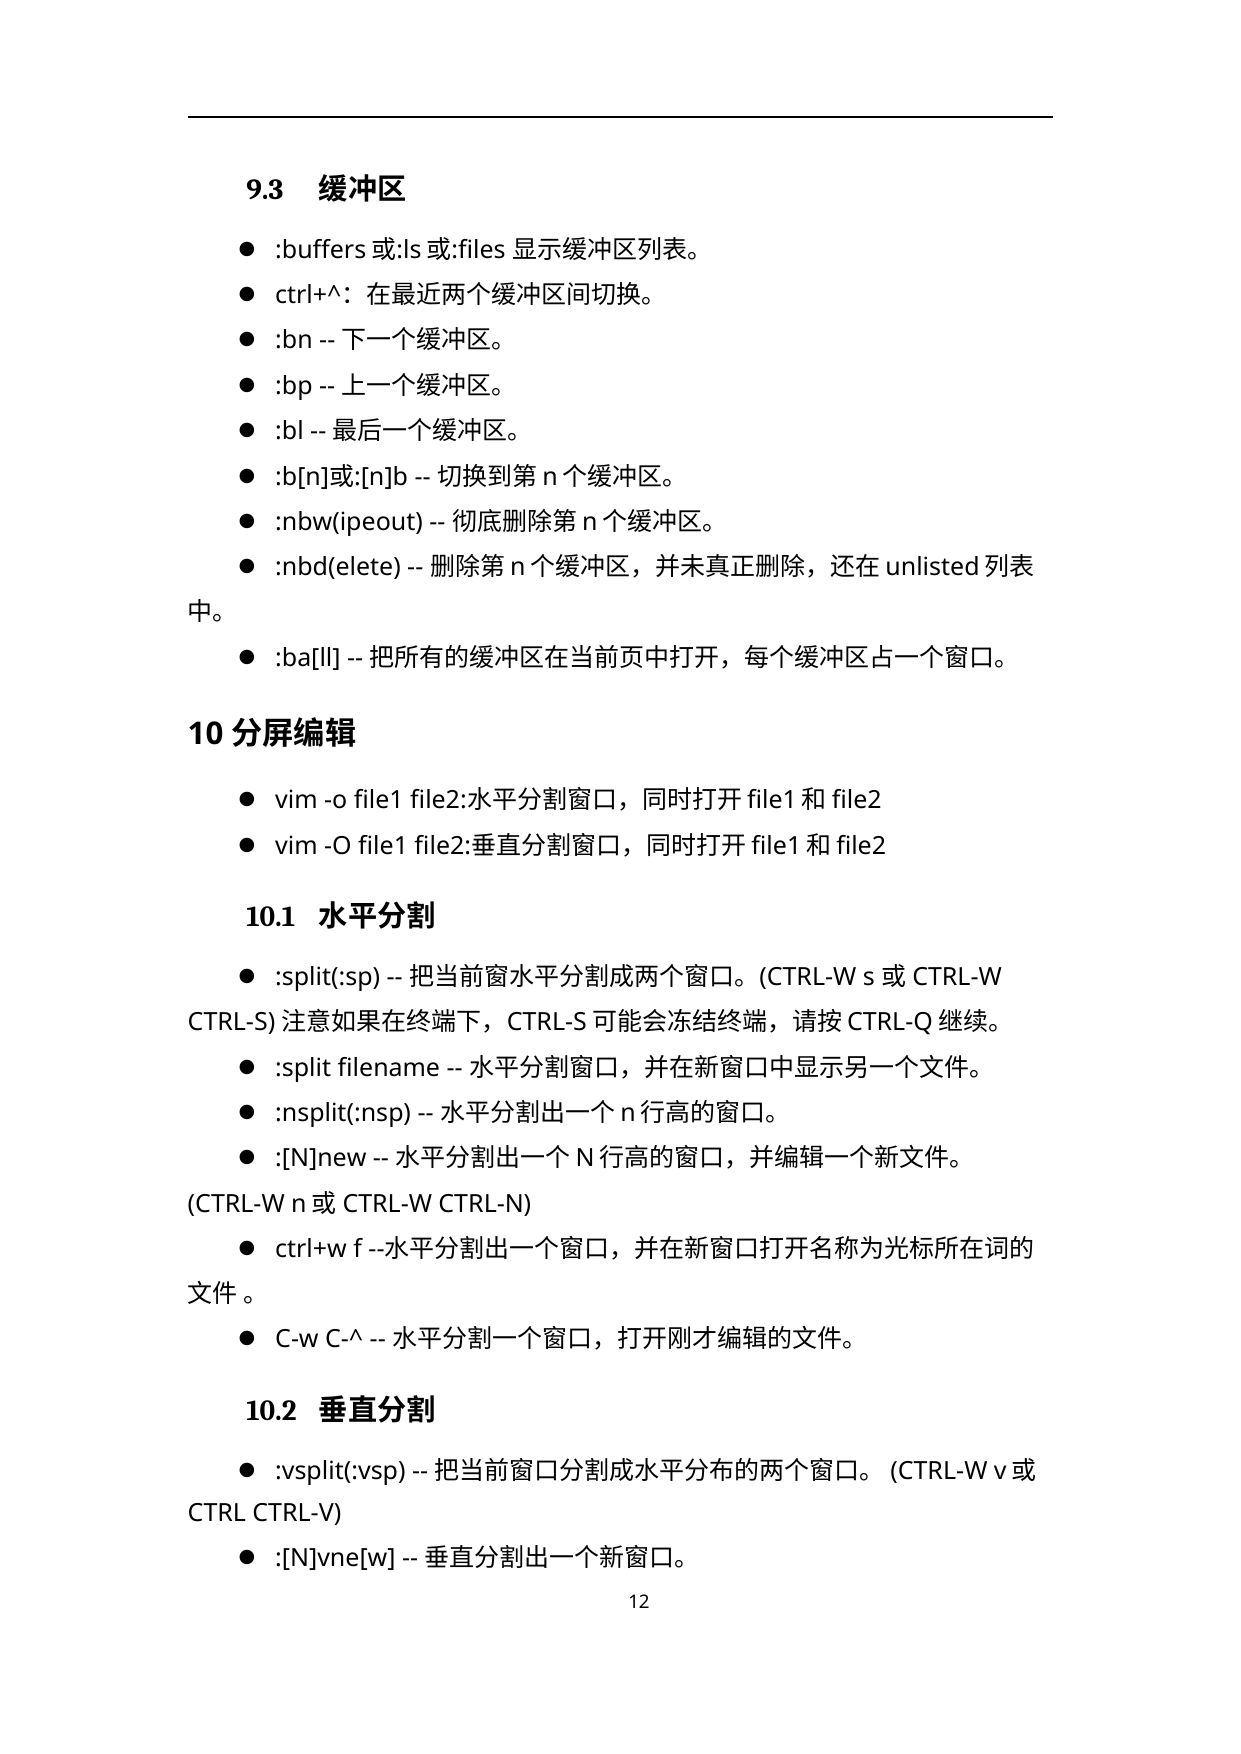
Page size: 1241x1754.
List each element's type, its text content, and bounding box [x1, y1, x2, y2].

list ctrl+w f --水平分割出一个窗口，并在新窗口打开名称为光标所在词的文件 。 [187, 1228, 1053, 1310]
list :nbd(elete) -- 删除第n个缓冲区，并未真正删除，还在unlisted列表中。 [187, 547, 1053, 628]
list :bp -- 上一个缓冲区。 [187, 365, 1053, 402]
subtitle 水平分割 [187, 881, 1053, 946]
list :split(:sp) -- 把当前窗水平分割成两个窗口。(CTRL-W s 或 CTRL-W CTRL-S) 注意如果在终端下，CTRL-S可能会冻结终端，请按CTRL-Q继续。 [187, 956, 1053, 1038]
list vim -O file1 file2:垂直分割窗口，同时打开file1和file2 [187, 825, 1053, 862]
list :b[n]或:[n]b -- 切换到第n个缓冲区。 [187, 456, 1053, 492]
list :split filename -- 水平分割窗口，并在新窗口中显示另一个文件。 [187, 1047, 1053, 1083]
list :[N]vne[w] -- 垂直分割出一个新窗口。 [187, 1537, 1053, 1573]
list :bn -- 下一个缓冲区。 [187, 320, 1053, 356]
list :vsplit(:vsp) -- 把当前窗口分割成水平分布的两个窗口。 (CTRL-W v或CTRL CTRL-V) [187, 1450, 1053, 1529]
subtitle 垂直分割 [187, 1375, 1053, 1440]
list :nbw(ipeout) -- 彻底删除第n个缓冲区。 [187, 501, 1053, 537]
list :buffers或:ls或:files 显示缓冲区列表。 [187, 229, 1053, 266]
list :ba[ll] -- 把所有的缓冲区在当前页中打开，每个缓冲区占一个窗口。 [187, 637, 1053, 673]
list ctrl+^：在最近两个缓冲区间切换。 [187, 275, 1053, 311]
list :bl -- 最后一个缓冲区。 [187, 411, 1053, 447]
list :[N]new -- 水平分割出一个N行高的窗口，并编辑一个新文件。 (CTRL-W n或 CTRL-W CTRL-N) [187, 1138, 1053, 1219]
subtitle 缓冲区 [187, 154, 1053, 219]
list vim -o file1 file2:水平分割窗口，同时打开file1和file2 [187, 780, 1053, 816]
list :nsplit(:nsp) -- 水平分割出一个n行高的窗口。 [187, 1092, 1053, 1129]
subtitle 分屏编辑 [187, 699, 1053, 764]
list C-w C-^ -- 水平分割一个窗口，打开刚才编辑的文件。 [187, 1319, 1053, 1355]
